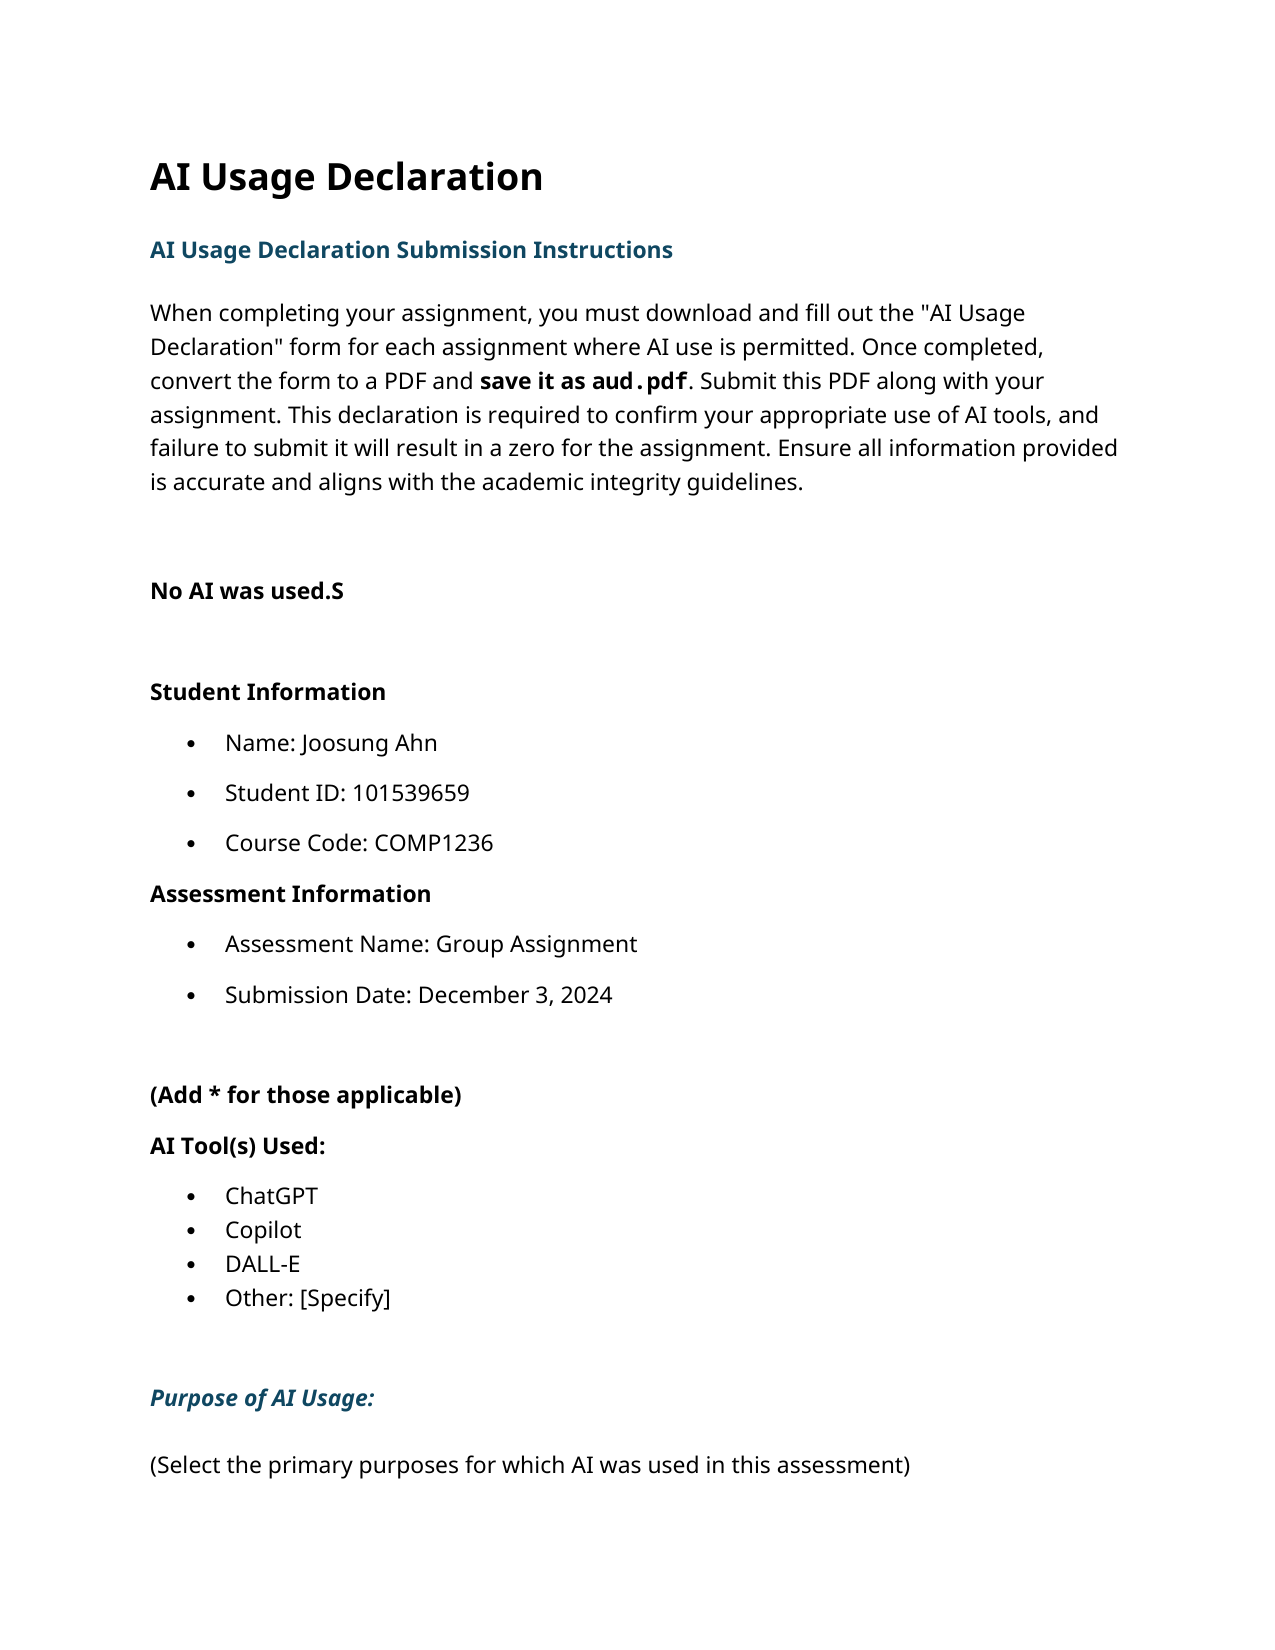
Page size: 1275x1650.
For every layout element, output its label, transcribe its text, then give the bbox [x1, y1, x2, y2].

list Name: Joosung Ahn [187, 727, 1125, 758]
list DALL-E [187, 1248, 1125, 1279]
text Student Information [150, 676, 1125, 707]
list Submission Date: December 3, 2024 [187, 979, 1125, 1010]
subtitle AI Usage Declaration Submission Instructions [150, 234, 1125, 266]
list Course Code: COMP1236 [187, 827, 1125, 859]
text (Add * for those applicable) [150, 1079, 1125, 1111]
list Other: [Specify] [187, 1282, 1125, 1313]
text AI Usage Declaration [150, 150, 1125, 201]
list Assessment Name: Group Assignment [187, 928, 1125, 959]
text When completing your assignment, you must download and fill out the "AI Usage Declaration" form for each assignment where AI use is permitted. Once completed, convert the form to a PDF and save it as aud.pdf. Submit this PDF along with your assignment. This declaration is required to confirm your appropriate use of AI tools, and failure to submit it will result in a zero for the assignment. Ensure all information provided is accurate and aligns with the academic integrity guidelines. [150, 297, 1125, 497]
subtitle Purpose of AI Usage: [150, 1382, 1125, 1413]
text Assessment Information [150, 878, 1125, 909]
text (Select the primary purposes for which AI was used in this assessment) [150, 1449, 1125, 1481]
text AI Tool(s) Used: [150, 1130, 1125, 1161]
text No AI was used.S [150, 575, 1125, 607]
list ChatGPT [187, 1180, 1125, 1212]
list Student ID: 101539659 [187, 777, 1125, 808]
list Copilot [187, 1214, 1125, 1245]
